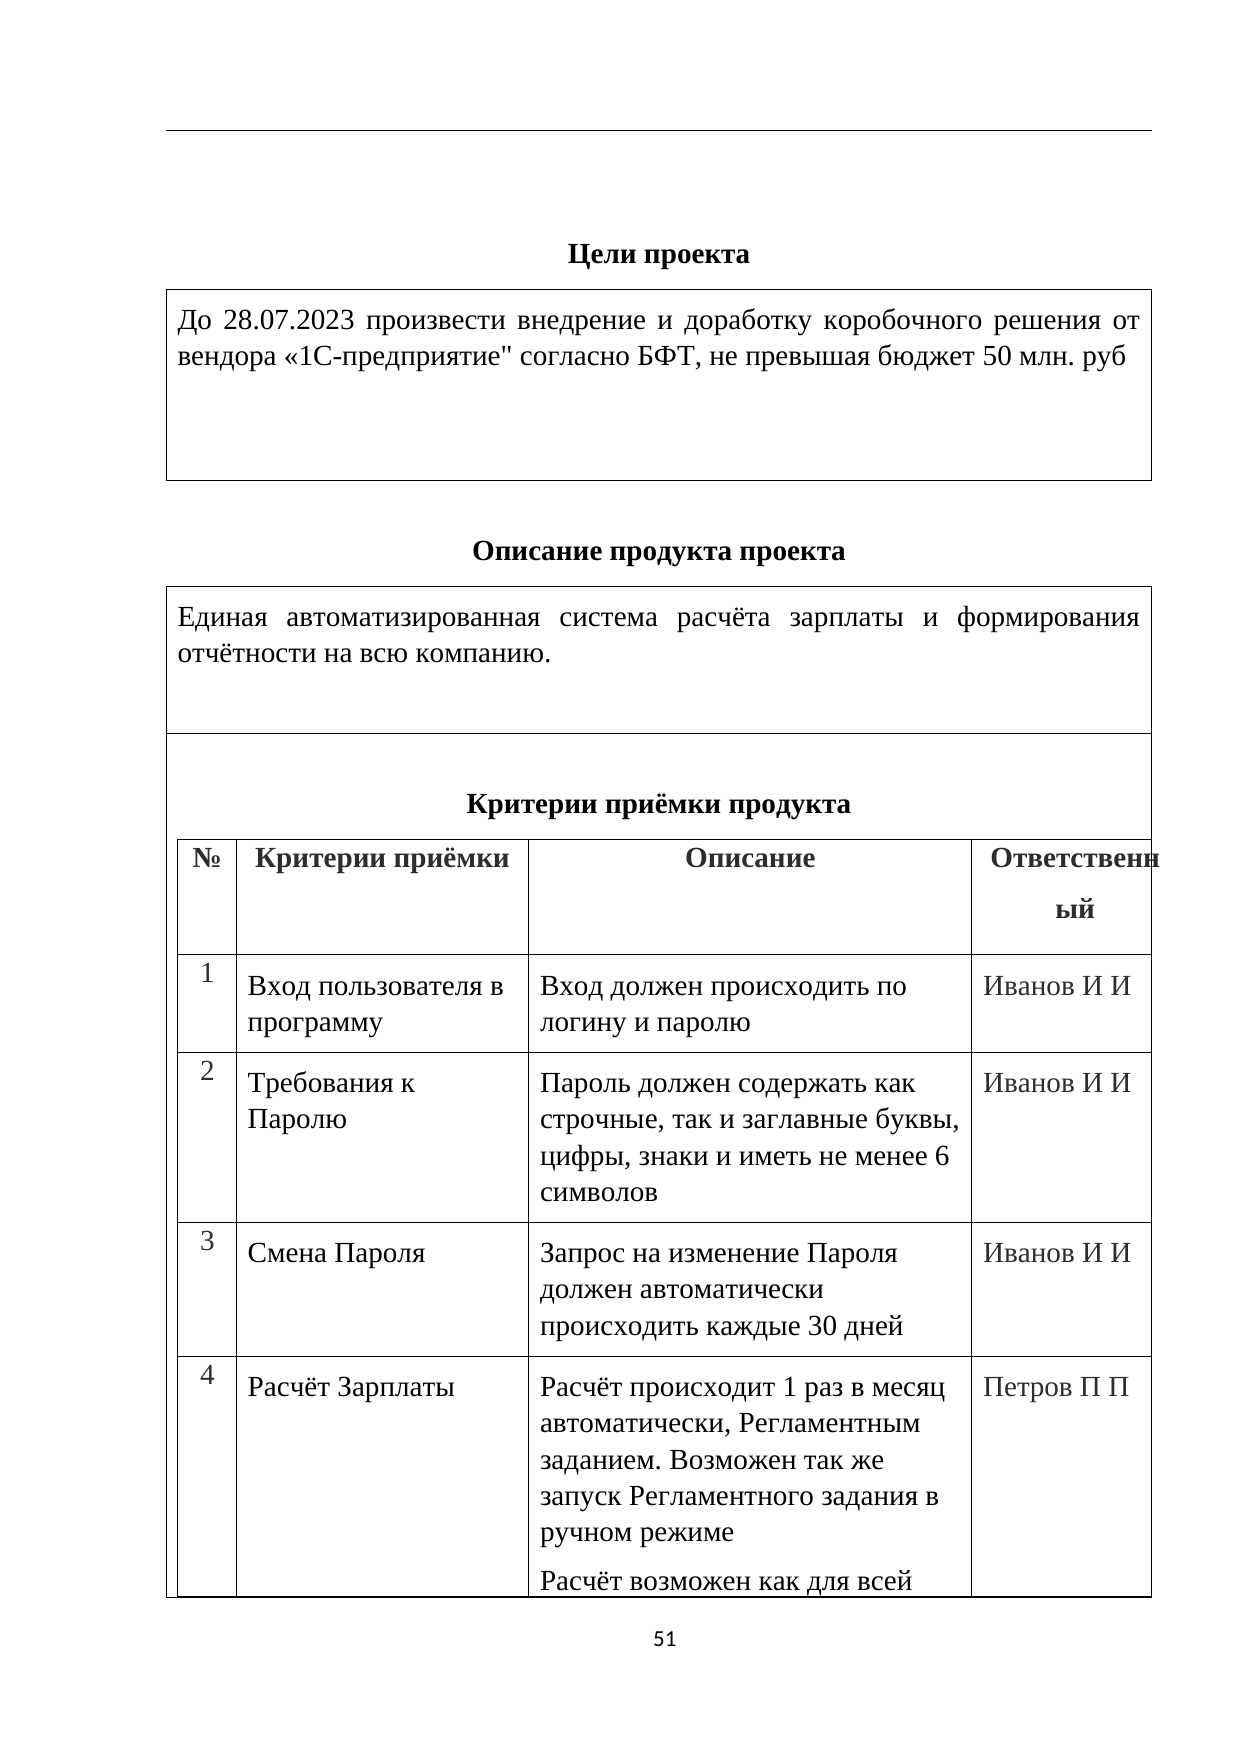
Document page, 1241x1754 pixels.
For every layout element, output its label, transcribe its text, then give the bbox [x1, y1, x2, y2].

table_cell Описание продукта проекта [166, 481, 1152, 586]
table_cell Цели проекта [166, 131, 1152, 289]
table_cell До 28.07.2023 произвести внедрение и доработку коробочного решения от вендора «1С-предприятие" согласно БФТ, не превышая бюджет 50 млн. руб [167, 290, 1151, 479]
table_cell Единая автоматизированная система расчёта зарплаты и формирования отчётности на всю компанию. [167, 587, 1151, 733]
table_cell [167, 734, 1151, 1597]
